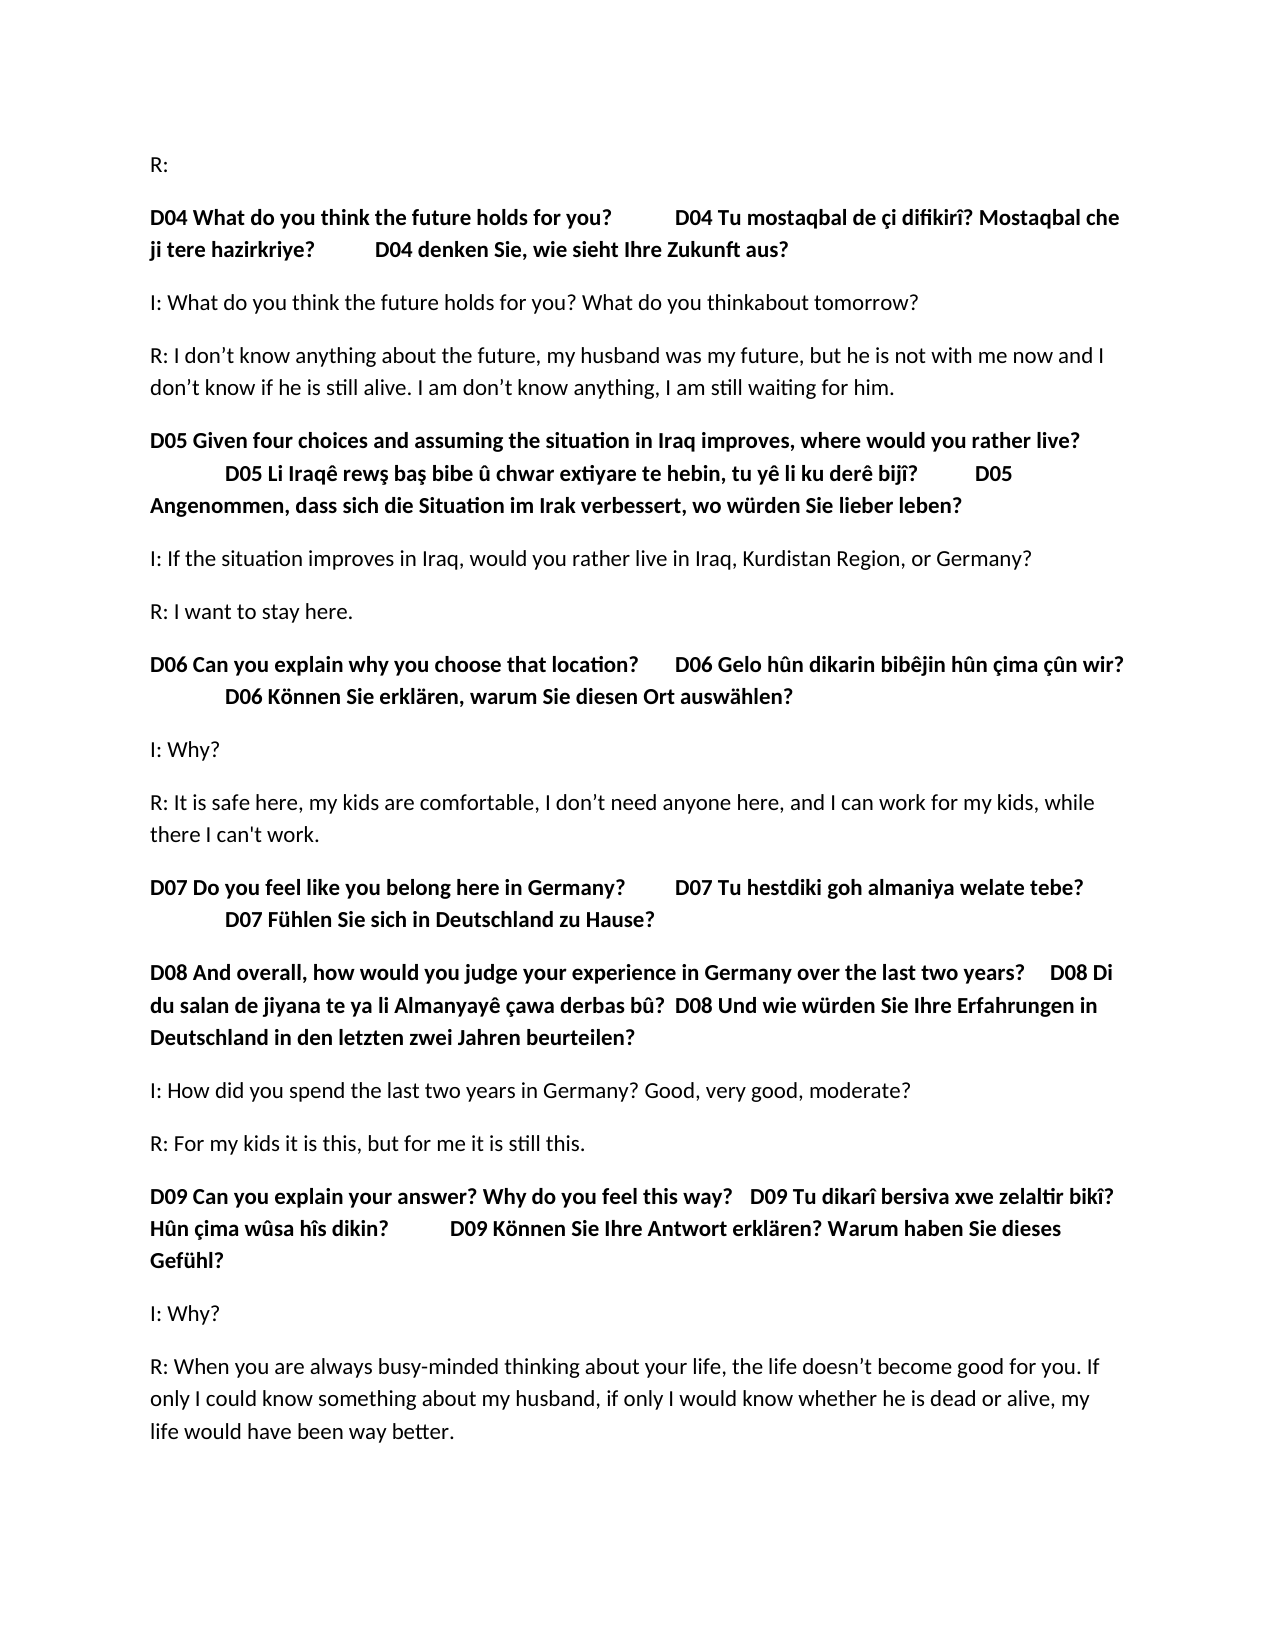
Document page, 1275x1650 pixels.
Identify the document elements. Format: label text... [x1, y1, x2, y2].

text R: For my kids it is this, but for me it is still this. [150, 1129, 1125, 1157]
text D05 Given four choices and assuming the situation in Iraq improves, where would you rather live? D05 Li Iraqê rewş baş bibe û chwar extiyare te hebin, tu yê li ku derê bijî? D05 Angenommen, dass sich die Situation im Irak verbessert, wo würden Sie lieber leben? [150, 426, 1125, 519]
text R: I don’t know anything about the future, my husband was my future, but he is not with me now and I don’t know if he is still alive. I am don’t know anything, I am still waiting for him. [150, 341, 1125, 401]
text D08 And overall, how would you judge your experience in Germany over the last two years? D08 Di du salan de jiyana te ya li Almanyayê çawa derbas bû? D08 Und wie würden Sie Ihre Erfahrungen in Deutschland in den letzten zwei Jahren beurteilen? [150, 958, 1125, 1051]
text I: If the situation improves in Iraq, would you rather live in Iraq, Kurdistan Region, or Germany? [150, 544, 1125, 572]
text D07 Do you feel like you belong here in Germany? D07 Tu hestdiki goh almaniya welate tebe? D07 Fühlen Sie sich in Deutschland zu Hause? [150, 873, 1125, 933]
text D04 What do you think the future holds for you? D04 Tu mostaqbal de çi difikirî? Mostaqbal che ji tere hazirkriye? D04 denken Sie, wie sieht Ihre Zukunft aus? [150, 203, 1125, 263]
text R: [150, 150, 1125, 178]
text R: It is safe here, my kids are comfortable, I don’t need anyone here, and I can work for my kids, while there I can't work. [150, 788, 1125, 848]
text I: Why? [150, 735, 1125, 763]
text D06 Can you explain why you choose that location? D06 Gelo hûn dikarin bibêjin hûn çima çûn wir? D06 Können Sie erklären, warum Sie diesen Ort auswählen? [150, 650, 1125, 710]
text I: How did you spend the last two years in Germany? Good, very good, moderate? [150, 1076, 1125, 1104]
text R: I want to stay here. [150, 597, 1125, 625]
text D09 Can you explain your answer? Why do you feel this way? D09 Tu dikarî bersiva xwe zelaltir bikî? Hûn çima wûsa hîs dikin? D09 Können Sie Ihre Antwort erklären? Warum haben Sie dieses Gefühl? [150, 1182, 1125, 1274]
text I: Why? [150, 1299, 1125, 1327]
text I: What do you think the future holds for you? What do you thinkabout tomorrow? [150, 288, 1125, 316]
text R: When you are always busy-minded thinking about your life, the life doesn’t become good for you. If only I could know something about my husband, if only I would know whether he is dead or alive, my life would have been way better. [150, 1352, 1125, 1445]
